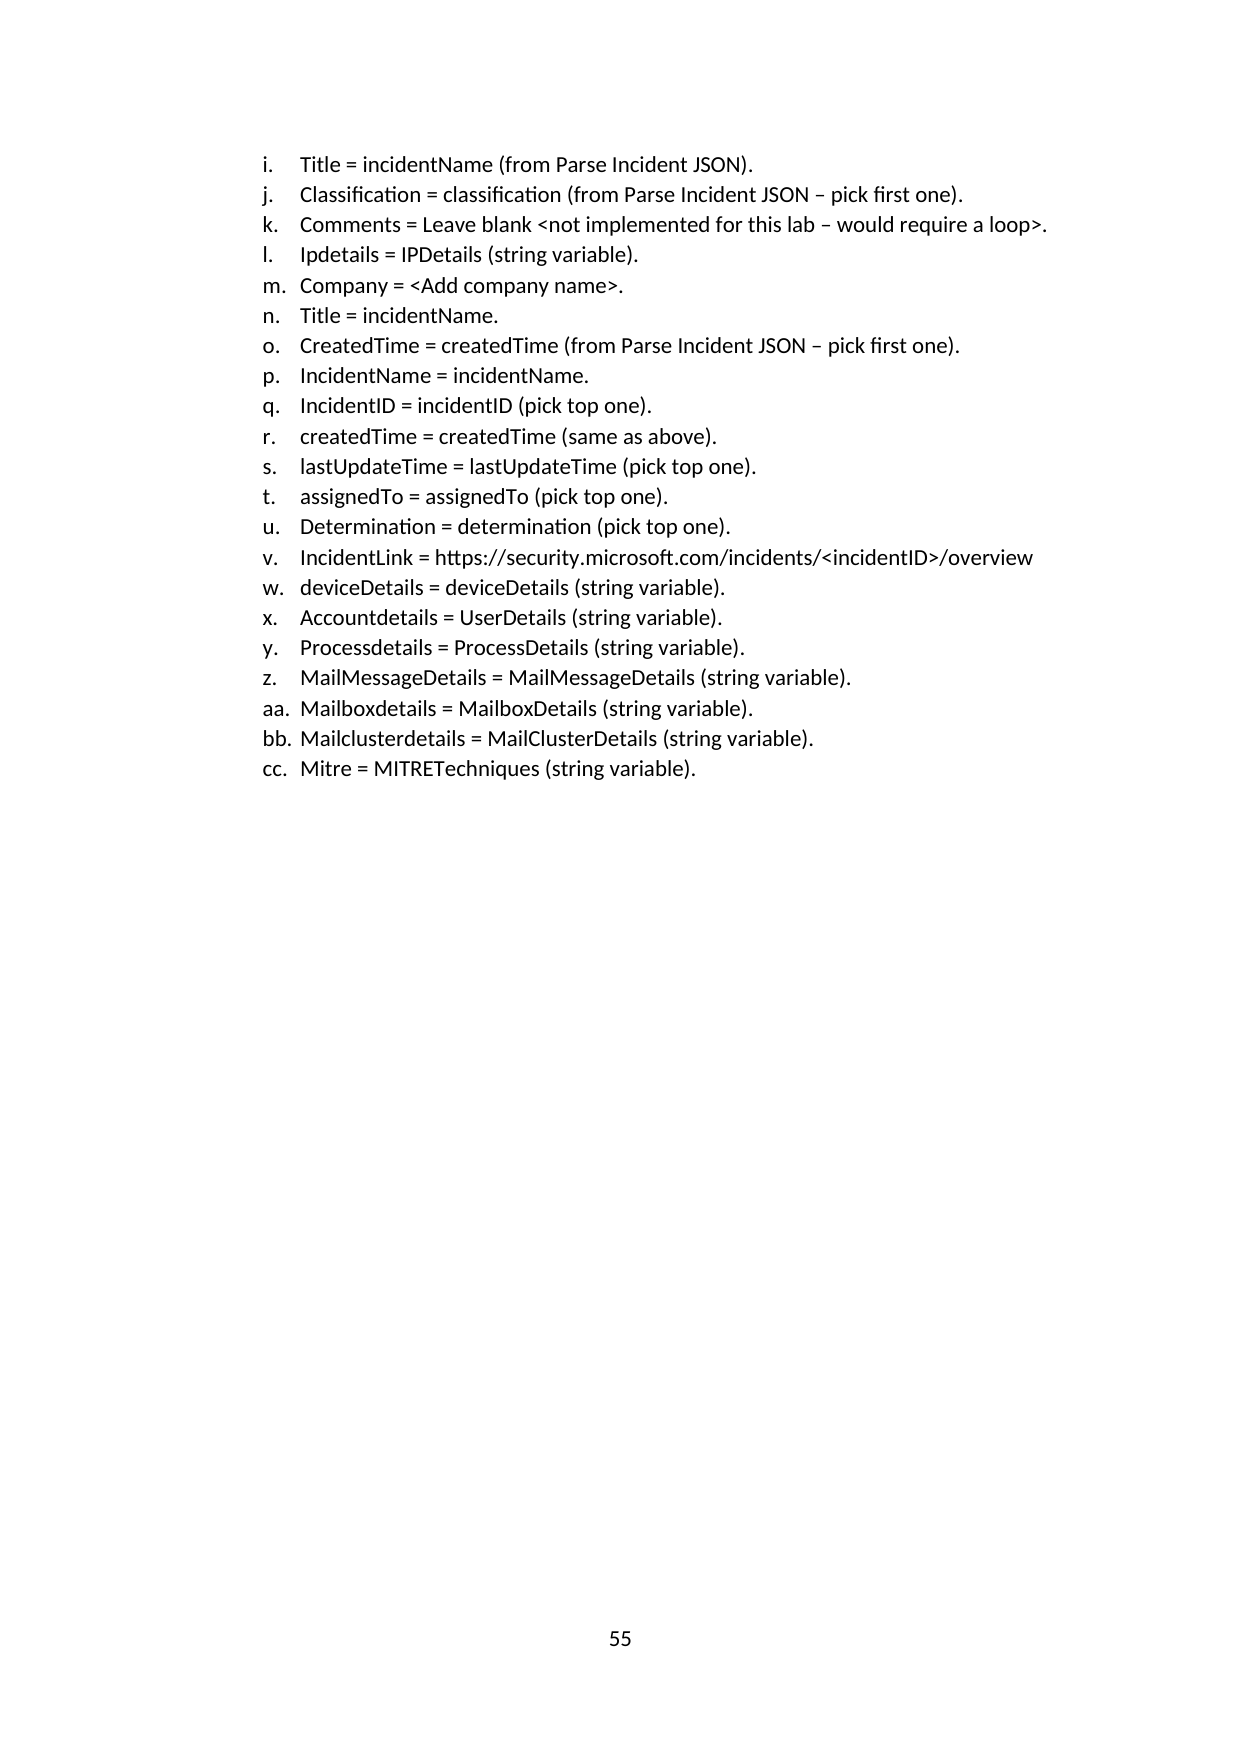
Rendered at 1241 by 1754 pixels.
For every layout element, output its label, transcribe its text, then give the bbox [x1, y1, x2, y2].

list IncidentID = incidentID (pick top one). [262, 392, 1090, 420]
list IncidentLink = https://security.microsoft.com/incidents/<incidentID>/overview [262, 543, 1090, 571]
list assignedTo = assignedTo (pick top one). [262, 482, 1090, 510]
list Determination = determination (pick top one). [262, 512, 1090, 541]
list MailMessageDetails = MailMessageDetails (string variable). [262, 663, 1090, 692]
list Company = <Add company name>. [262, 271, 1090, 299]
list Accountdetails = UserDetails (string variable). [262, 603, 1090, 631]
list IncidentName = incidentName. [262, 361, 1090, 389]
list createdTime = createdTime (same as above). [262, 422, 1090, 450]
list CreatedTime = createdTime (from Parse Incident JSON – pick first one). [262, 331, 1090, 359]
list Mailboxdetails = MailboxDetails (string variable). [262, 694, 1090, 722]
list Ipdetails = IPDetails (string variable). [262, 241, 1090, 269]
list Title = incidentName. [262, 301, 1090, 329]
list Processdetails = ProcessDetails (string variable). [262, 633, 1090, 661]
list Comments = Leave blank <not implemented for this lab – would require a loop>. [262, 210, 1090, 238]
list Mailclusterdetails = MailClusterDetails (string variable). [262, 724, 1090, 752]
list Mitre = MITRETechniques (string variable). [262, 754, 1090, 782]
list lastUpdateTime = lastUpdateTime (pick top one). [262, 452, 1090, 480]
list deviceDetails = deviceDetails (string variable). [262, 573, 1090, 601]
list Title = incidentName (from Parse Incident JSON). [262, 150, 1090, 178]
list Classification = classification (from Parse Incident JSON – pick first one). [262, 180, 1090, 208]
